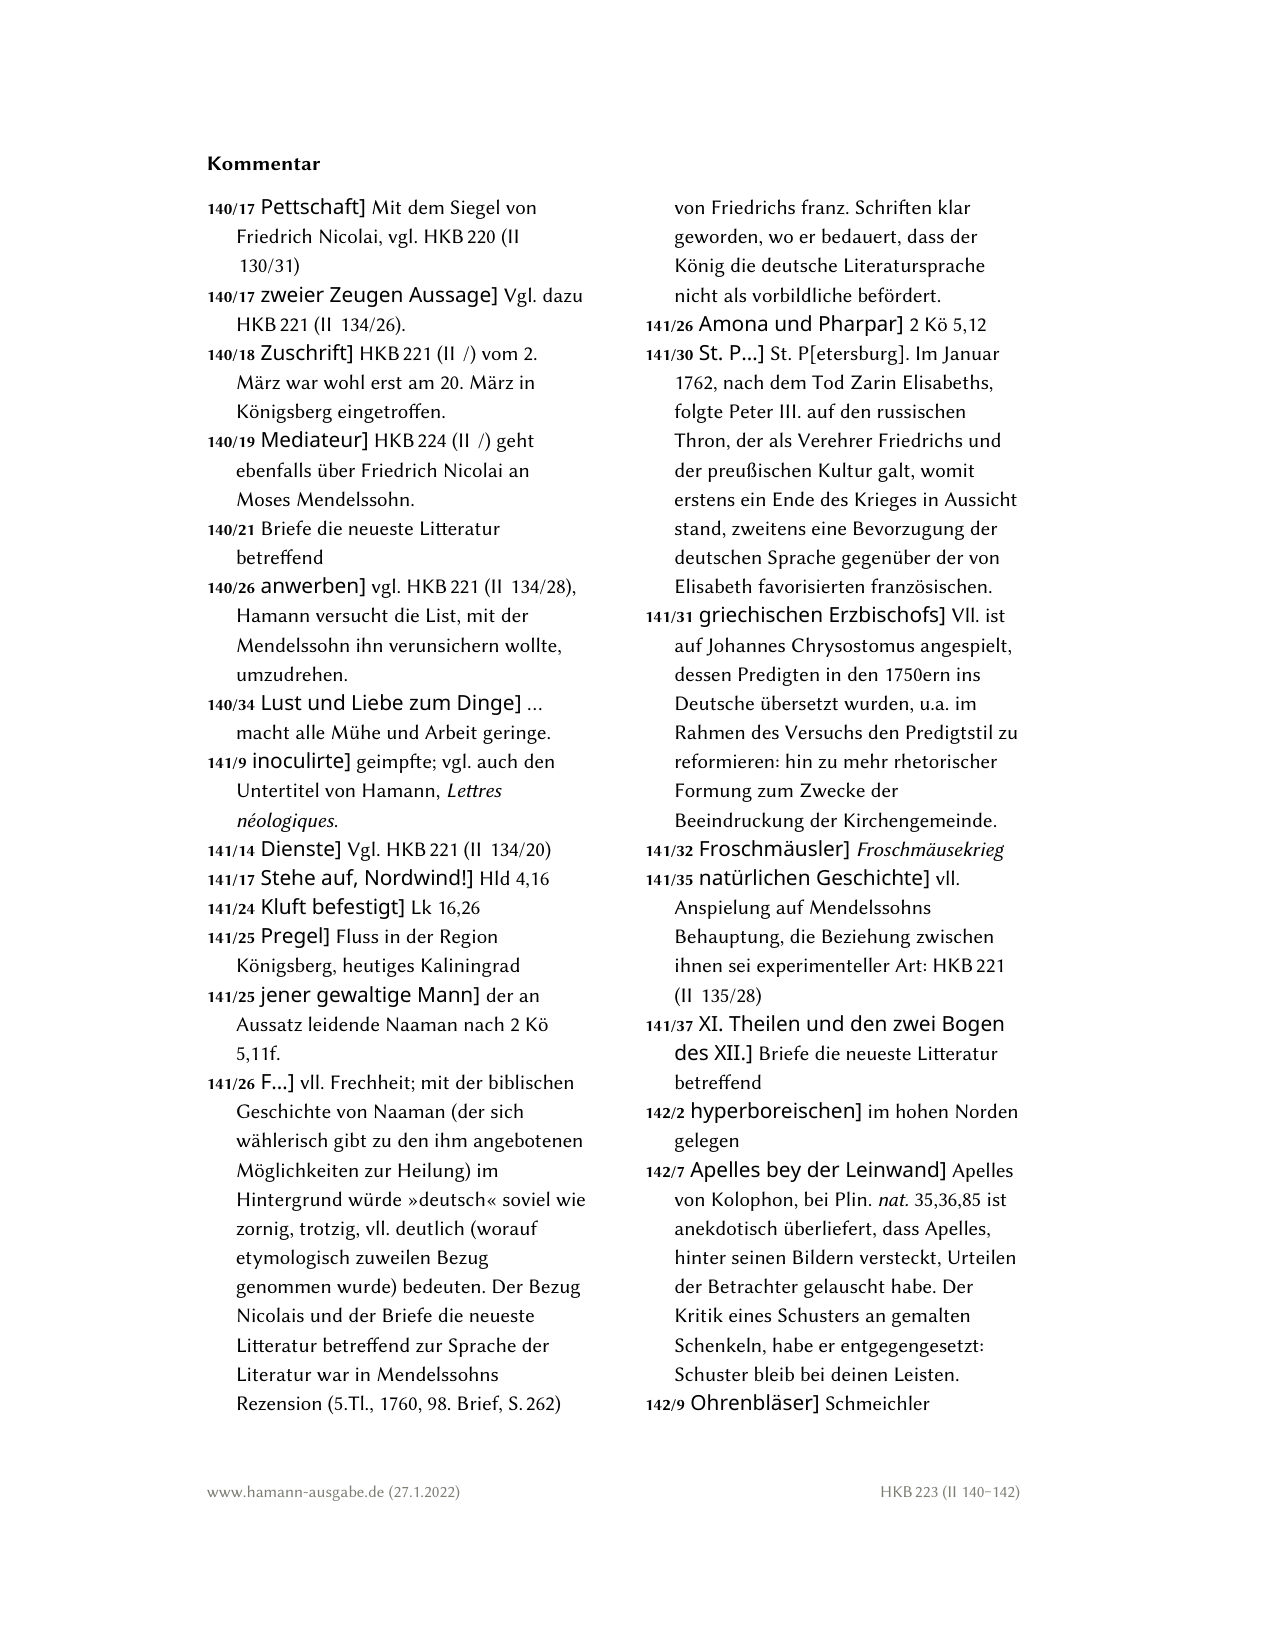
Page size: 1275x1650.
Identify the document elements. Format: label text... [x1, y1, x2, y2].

text 141/17 Stehe auf, Nordwind!] Hld 4,16 [207, 862, 587, 891]
text 141/32 Froschmäusler] Froschmäusekrieg [645, 833, 1025, 862]
text 141/14 Dienste] Vgl. HKB 221 (II 134/20) [207, 833, 587, 862]
text Kommentar [207, 147, 1025, 177]
text 140/21 Briefe die neueste Litteratur betreffend [207, 512, 587, 570]
text 141/26 F…] vll. Frechheit; mit der biblischen Geschichte von Naaman (der sich wählerisch gibt zu den ihm angebotenen Möglichkeiten zur Heilung) im Hintergrund würde »deutsch« soviel wie zornig, trotzig, vll. deutlich (worauf etymologisch zuweilen Bezug genommen wurde) bedeuten. Der Bezug Nicolais und der Briefe die neueste Litteratur betreffend zur Sprache der Literatur war in Mendelssohns Rezension (5.Tl., 1760, 98. Brief, S. 262) von Friedrichs franz. Schriften klar geworden, wo er bedauert, dass der König die deutsche Literatursprache nicht als vorbildliche befördert. [207, 1066, 587, 1416]
text 140/26 anwerben] vgl. HKB 221 (II 134/28), Hamann versucht die List, mit der Mendelssohn ihn verunsichern wollte, umzudrehen. [207, 570, 587, 687]
text 142/7 Apelles bey der Leinwand] Apelles von Kolophon, bei Plin. nat. 35,36,85 ist anekdotisch überliefert, dass Apelles, hinter seinen Bildern versteckt, Urteilen der Betrachter gelauscht habe. Der Kritik eines Schusters an gemalten Schenkeln, habe er entgegengesetzt: Schuster bleib bei deinen Leisten. [645, 1154, 1025, 1387]
text 141/30 St. P…] St. P[etersburg]. Im Januar 1762, nach dem Tod Zarin Elisabeths, folgte Peter III. auf den russischen Thron, der als Verehrer Friedrichs und der preußischen Kultur galt, womit erstens ein Ende des Krieges in Aussicht stand, zweitens eine Bevorzugung der deutschen Sprache gegenüber der von Elisabeth favorisierten französischen. [645, 337, 1025, 599]
text 140/19 Mediateur] HKB 224 (II /) geht ebenfalls über Friedrich Nicolai an Moses Mendelssohn. [207, 424, 587, 512]
text 141/25 Pregel] Fluss in der Region Königsberg, heutiges Kaliningrad [207, 920, 587, 979]
text 141/35 natürlichen Geschichte] vll. Anspielung auf Mendelssohns Behauptung, die Beziehung zwischen ihnen sei experimenteller Art: HKB 221 (II 135/28) [645, 862, 1025, 1008]
text 140/34 Lust und Liebe zum Dinge] … macht alle Mühe und Arbeit geringe. [207, 687, 587, 745]
text 141/24 Kluft befestigt] Lk 16,26 [207, 891, 587, 920]
text 142/9 Ohrenbläser] Schmeichler [645, 1387, 1025, 1416]
text 141/9 inoculirte] geimpfte; vgl. auch den Untertitel von Hamann, Lettres néologiques. [207, 745, 587, 833]
text 141/26 F…] vll. Frechheit; mit der biblischen Geschichte von Naaman (der sich wählerisch gibt zu den ihm angebotenen Möglichkeiten zur Heilung) im Hintergrund würde »deutsch« soviel wie zornig, trotzig, vll. deutlich (worauf etymologisch zuweilen Bezug genommen wurde) bedeuten. Der Bezug Nicolais und der Briefe die neueste Litteratur betreffend zur Sprache der Literatur war in Mendelssohns Rezension (5.Tl., 1760, 98. Brief, S. 262) von Friedrichs franz. Schriften klar geworden, wo er bedauert, dass der König die deutsche Literatursprache nicht als vorbildliche befördert. [645, 191, 1025, 308]
text 140/17 zweier Zeugen Aussage] Vgl. dazu HKB 221 (II 134/26). [207, 279, 587, 337]
text 141/26 Amona und Pharpar] 2 Kö 5,12 [645, 308, 1025, 337]
text 141/25 jener gewaltige Mann] der an Aussatz leidende Naaman nach 2 Kö 5,11f. [207, 979, 587, 1066]
text 141/37 XI. Theilen und den zwei Bogen des XII.] Briefe die neueste Litteratur betreffend [645, 1008, 1025, 1095]
text 142/2 hyperboreischen] im hohen Norden gelegen [645, 1095, 1025, 1154]
text 140/17 Pettschaft] Mit dem Siegel von Friedrich Nicolai, vgl. HKB 220 (II 130/31) [207, 191, 587, 279]
text 140/18 Zuschrift] HKB 221 (II /) vom 2. März war wohl erst am 20. März in Königsberg eingetroffen. [207, 337, 587, 424]
text 141/31 griechischen Erzbischofs] Vll. ist auf Johannes Chrysostomus angespielt, dessen Predigten in den 1750ern ins Deutsche übersetzt wurden, u.a. im Rahmen des Versuchs den Predigtstil zu reformieren: hin zu mehr rhetorischer Formung zum Zwecke der Beeindruckung der Kirchengemeinde. [645, 599, 1025, 833]
